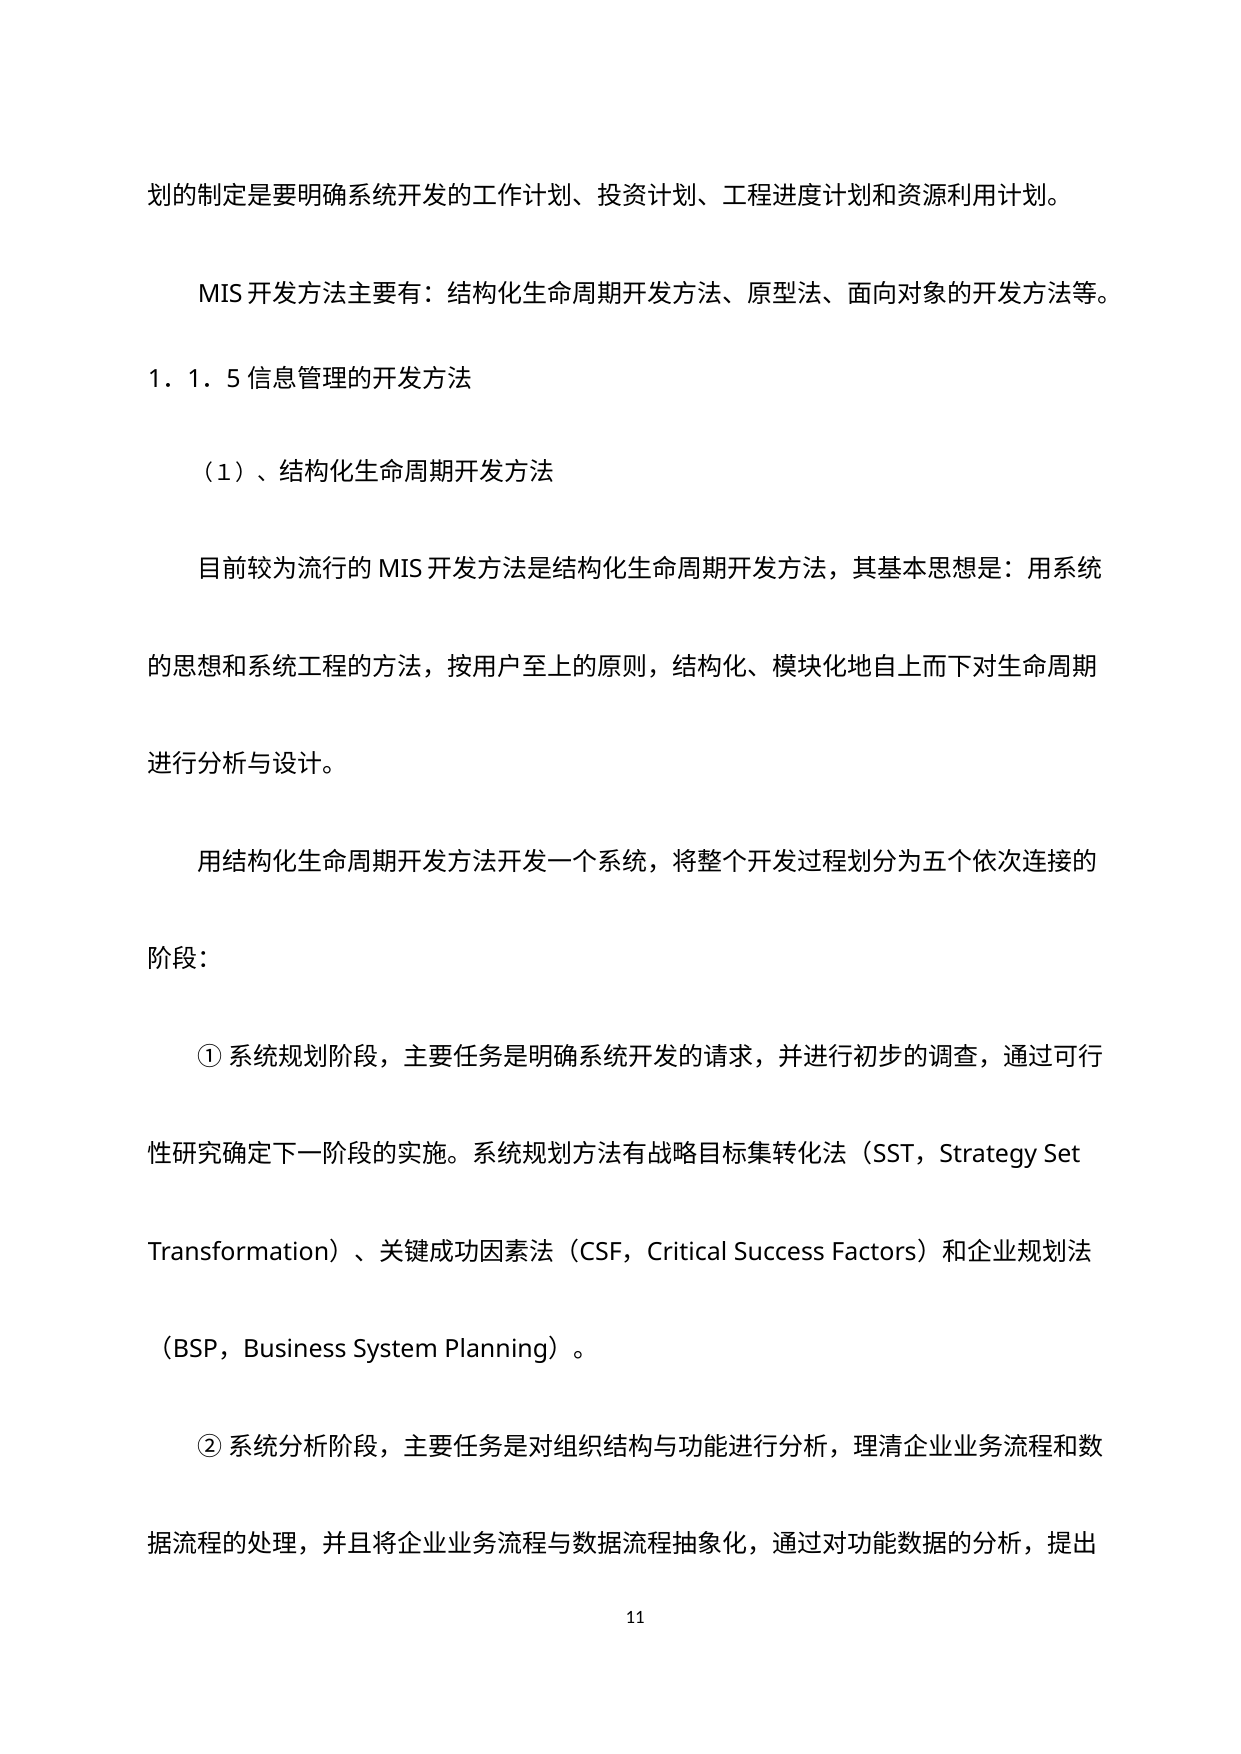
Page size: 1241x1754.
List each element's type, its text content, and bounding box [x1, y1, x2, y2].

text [148, 437, 1122, 1574]
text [148, 161, 1122, 324]
subtitle 1．1．5 信息管理的开发方法 [148, 358, 1122, 394]
